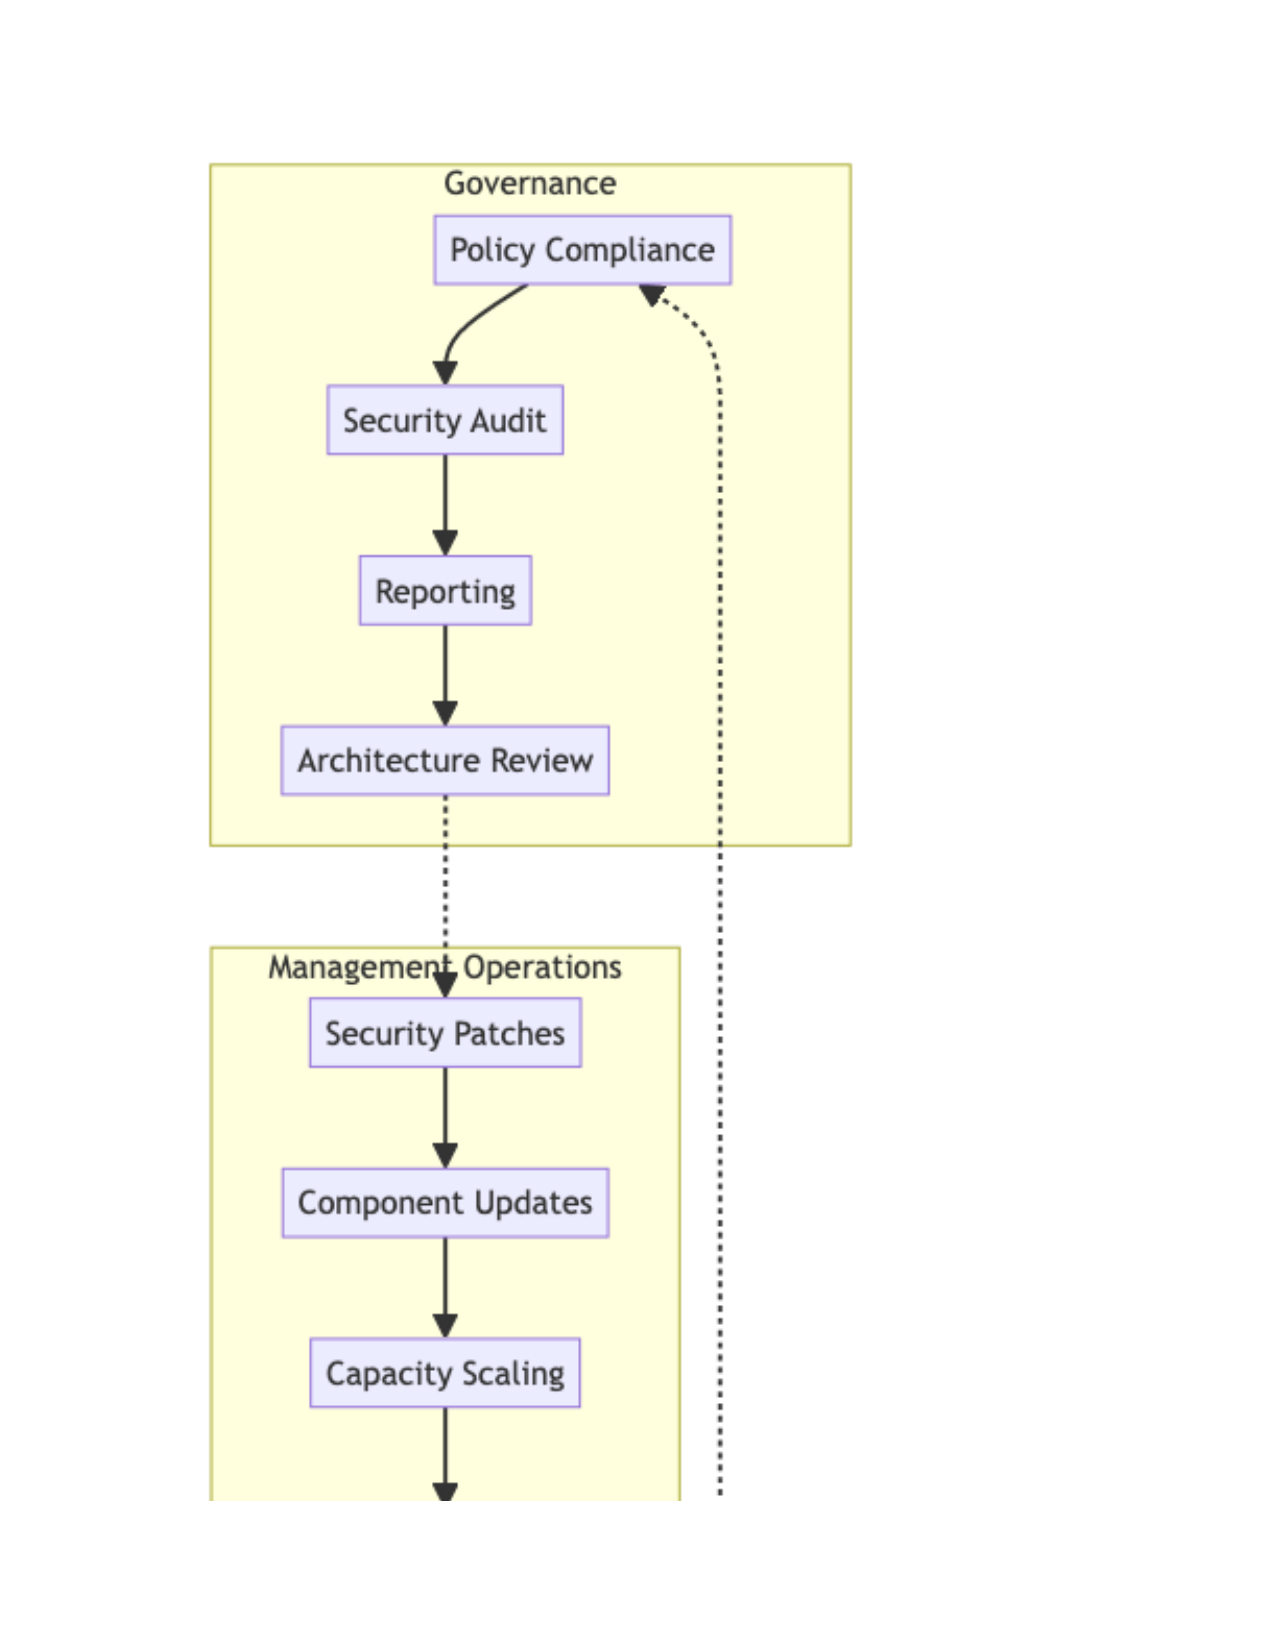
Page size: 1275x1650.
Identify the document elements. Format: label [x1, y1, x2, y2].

picture [168, 150, 884, 1501]
